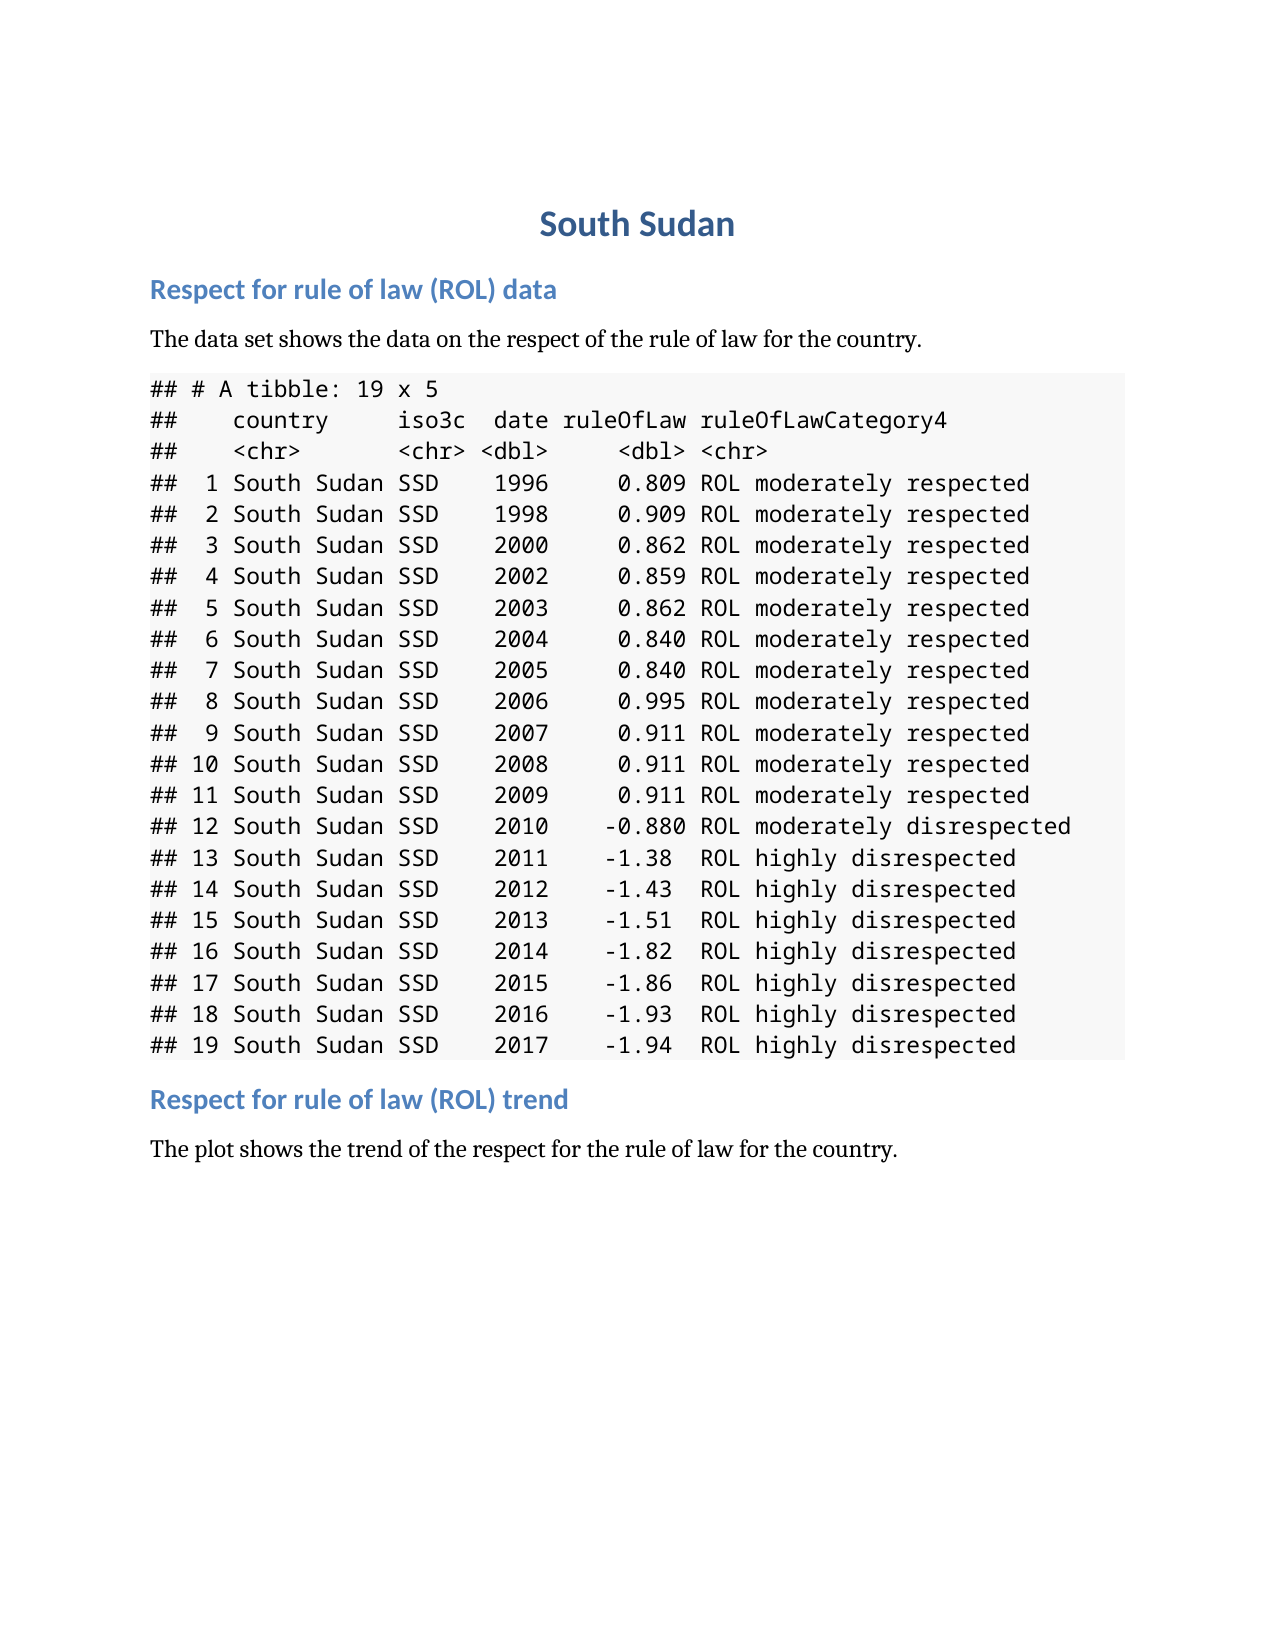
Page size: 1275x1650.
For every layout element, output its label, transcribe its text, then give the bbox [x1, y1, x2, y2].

subtitle Respect for rule of law (ROL) trend [150, 1081, 1125, 1117]
title South Sudan [150, 200, 1125, 246]
text The plot shows the trend of the respect for the rule of law for the country. [150, 1135, 1125, 1164]
text ## # A tibble: 19 x 5 ## country iso3c date ruleOfLaw ruleOfLawCategory4 ## <chr> <chr> <dbl> <dbl> <chr> ## 1 South Sudan SSD 1996 0.809 ROL moderately respected ## 2 South Sudan SSD 1998 0.909 ROL moderately respected ## 3 South Sudan SSD 2000 0.862 ROL moderately respected ## 4 South Sudan SSD 2002 0.859 ROL moderately respected ## 5 South Sudan SSD 2003 0.862 ROL moderately respected ## 6 South Sudan SSD 2004 0.840 ROL moderately respected ## 7 South Sudan SSD 2005 0.840 ROL moderately respected ## 8 South Sudan SSD 2006 0.995 ROL moderately respected ## 9 South Sudan SSD 2007 0.911 ROL moderately respected ## 10 South Sudan SSD 2008 0.911 ROL moderately respected ## 11 South Sudan SSD 2009 0.911 ROL moderately respected ## 12 South Sudan SSD 2010 -0.880 ROL moderately disrespected ## 13 South Sudan SSD 2011 -1.38 ROL highly disrespected ## 14 South Sudan SSD 2012 -1.43 ROL highly disrespected ## 15 South Sudan SSD 2013 -1.51 ROL highly disrespected ## 16 South Sudan SSD 2014 -1.82 ROL highly disrespected ## 17 South Sudan SSD 2015 -1.86 ROL highly disrespected ## 18 South Sudan SSD 2016 -1.93 ROL highly disrespected ## 19 South Sudan SSD 2017 -1.94 ROL highly disrespected [150, 373, 1125, 1060]
text The data set shows the data on the respect of the rule of law for the country. [150, 325, 1125, 354]
subtitle Respect for rule of law (ROL) data [150, 271, 1125, 306]
